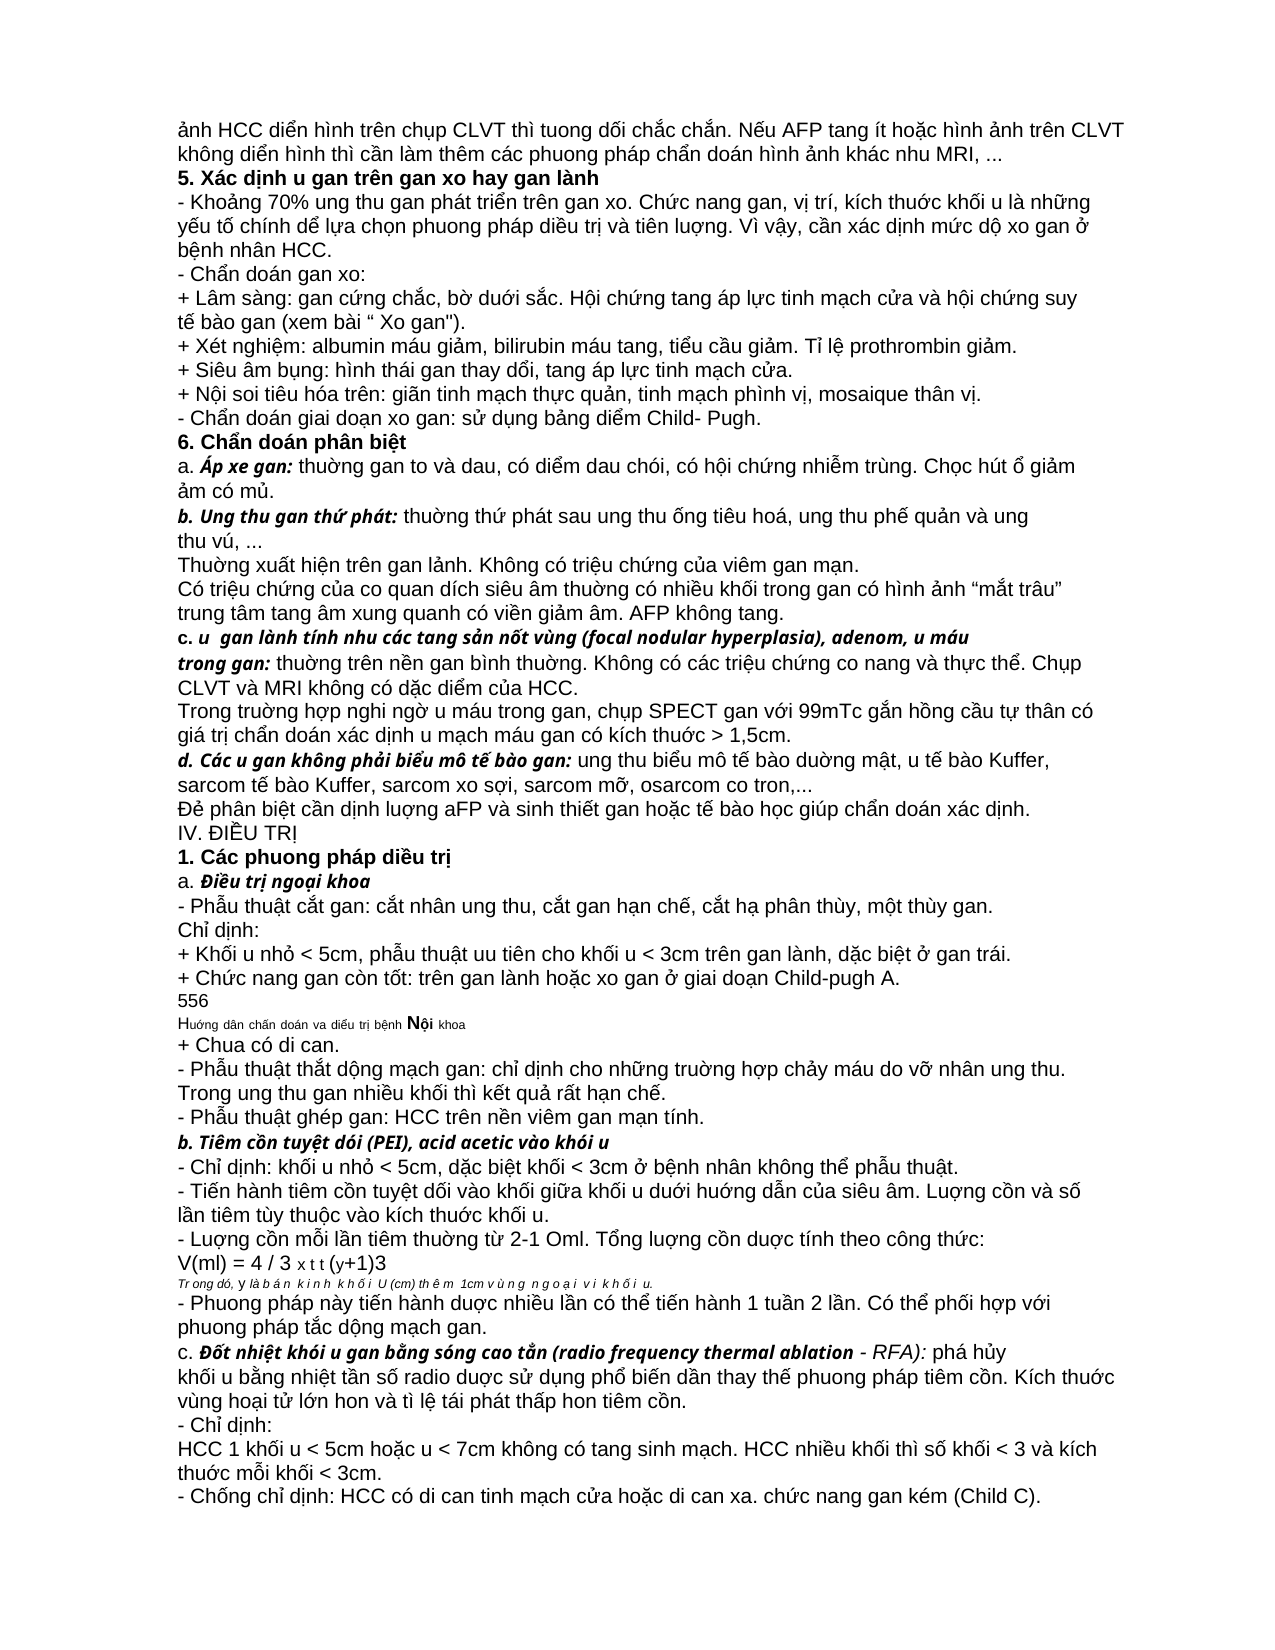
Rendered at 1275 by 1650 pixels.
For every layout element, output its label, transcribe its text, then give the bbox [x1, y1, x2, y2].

text b. Ung thu gan thứ phát: thuờng thứ phát sau ung thu ống tiêu hoá, ung thu phế quản và ung [177, 503, 1157, 528]
text 1. Các phuong pháp diều trị [177, 845, 1157, 869]
text - Phẫu thuật ghép gan: HCC trên nền viêm gan mạn tính. [177, 1105, 1157, 1129]
text - Tiến hành tiêm cồn tuyệt dối vào khối giữa khối u duới huớng dẫn của siêu âm. Luợng cồn và số [177, 1178, 1157, 1202]
text - Phẫu thuật cắt gan: cắt nhân ung thu, cắt gan hạn chế, cắt hạ phân thùy, một thùy gan. [177, 894, 1157, 918]
text Có triệu chứng của co quan dích siêu âm thuờng có nhiều khối trong gan có hình ảnh “mắt trâu” [177, 576, 1157, 600]
text Trong ung thu gan nhiều khối thì kết quả rất hạn chế. [177, 1081, 1157, 1105]
text thuớc mỗi khối < 3cm. [177, 1460, 1157, 1484]
text trong gan: thuờng trên nền gan bình thuờng. Không có các triệu chứng co nang và thực thể. Chụp [177, 650, 1157, 675]
text giá trị chẩn doán xác dịnh u mạch máu gan có kích thuớc > 1,5cm. [177, 723, 1157, 747]
text Tr ong dó, y là b á n k i n h k h ố i U (cm) th ê m 1cm v ù n g n g o ạ i v i k h ố i u. [177, 1274, 1157, 1291]
text + Xét nghiệm: albumin máu giảm, bilirubin máu tang, tiểu cầu giảm. Tỉ lệ prothrombin giảm. [177, 334, 1157, 358]
text yếu tố chính dể lựa chọn phuong pháp diều trị và tiên luợng. Vì vậy, cần xác dịnh mức dộ xo gan ở [177, 214, 1157, 238]
text vùng hoại tử lớn hon và tì lệ tái phát thấp hon tiêm cồn. [177, 1388, 1157, 1412]
text - Chẩn doán giai doạn xo gan: sử dụng bảng diểm Child- Pugh. [177, 406, 1157, 429]
text lần tiêm tùy thuộc vào kích thuớc khối u. [177, 1202, 1157, 1226]
text - Phẫu thuật thắt dộng mạch gan: chỉ dịnh cho những truờng hợp chảy máu do vỡ nhân ung thu. [177, 1057, 1157, 1081]
text phuong pháp tắc dộng mạch gan. [177, 1315, 1157, 1339]
text - Phuong pháp này tiến hành duợc nhiều lần có thể tiến hành 1 tuần 2 lần. Có thể phối hợp với [177, 1291, 1157, 1315]
text a. Áp xe gan: thuờng gan to và dau, có diểm dau chói, có hội chứng nhiễm trùng. Chọc hút ổ giảm [177, 453, 1157, 479]
text c. Ðốt nhiệt khói u gan bằng sóng cao tẳn (radio frequency thermal ablation - RFA): phá hủy [177, 1339, 1157, 1364]
text thu vú, ... [177, 528, 1157, 552]
text a. Ðiều trị ngoại khoa [177, 869, 1157, 894]
text trung tâm tang âm xung quanh có viền giảm âm. AFP không tang. [177, 600, 1157, 624]
text + Lâm sàng: gan cứng chắc, bờ duới sắc. Hội chứng tang áp lực tinh mạch cửa và hội chứng suy [177, 286, 1157, 310]
text - Chống chỉ dịnh: HCC có di can tinh mạch cửa hoặc di can xa. chức nang gan kém (Child C). [177, 1484, 1157, 1508]
text + Chua có di can. [177, 1033, 1157, 1057]
text V(ml) = 4 / 3 x t t (y+1)3 [177, 1250, 1157, 1274]
text 6. Chẩn doán phân biệt [177, 429, 1157, 453]
text Chỉ dịnh: [177, 918, 1157, 942]
text Thuờng xuất hiện trên gan lảnh. Không có triệu chứng của viêm gan mạn. [177, 552, 1157, 576]
text Trong truờng hợp nghi ngờ u máu trong gan, chụp SPECT gan với 99mTc gắn hồng cầu tự thân có [177, 699, 1157, 723]
text - Khoảng 70% ung thu gan phát triển trên gan xo. Chức nang gan, vị trí, kích thuớc khối u là những [177, 190, 1157, 214]
text IV. ÐIỀU TRỊ [177, 821, 1157, 845]
text + Chức nang gan còn tốt: trên gan lành hoặc xo gan ở giai doạn Child-pugh A. [177, 966, 1157, 990]
text bệnh nhân HCC. [177, 238, 1157, 262]
text tế bào gan (xem bài “ Xo gan"). [177, 310, 1157, 334]
text c. u gan lành tính nhu các tang sản nốt vùng (focal nodular hyperplasia), adenom, u máu [177, 624, 1157, 650]
text sarcom tế bào Kuffer, sarcom xo sợi, sarcom mỡ, osarcom co tron,... [177, 773, 1157, 797]
text - Chẩn doán gan xo: [177, 262, 1157, 286]
text + Nội soi tiêu hóa trên: giãn tinh mạch thực quản, tinh mạch phình vị, mosaique thân vị. [177, 382, 1157, 406]
text không diển hình thì cần làm thêm các phuong pháp chẩn doán hình ảnh khác nhu MRI, ... [177, 142, 1157, 166]
text ảnh HCC diển hình trên chụp CLVT thì tuong dối chắc chắn. Nếu AFP tang ít hoặc hình ảnh trên CLVT [177, 118, 1157, 142]
text - Chỉ dịnh: [177, 1412, 1157, 1436]
text - Chỉ dịnh: khối u nhỏ < 5cm, dặc biệt khối < 3cm ở bệnh nhân không thể phẫu thuật. [177, 1154, 1157, 1178]
text khối u bằng nhiệt tần số radio duợc sử dụng phổ biến dần thay thế phuong pháp tiêm cồn. Kích thuớc [177, 1364, 1157, 1388]
text HCC 1 khối u < 5cm hoặc u < 7cm không có tang sinh mạch. HCC nhiều khối thì số khối < 3 và kích [177, 1436, 1157, 1460]
text Ðẻ phân biệt cần dịnh luợng aFP và sinh thiết gan hoặc tế bào học giúp chẩn doán xác dịnh. [177, 797, 1157, 821]
text Huớng dân chấn doán va diểu trị bệnh Nội khoa [177, 1012, 1157, 1033]
text 5. Xác dịnh u gan trên gan xo hay gan lành [177, 166, 1157, 190]
text - Luợng cồn mỗi lần tiêm thuờng từ 2-1 Oml. Tổng luợng cồn duợc tính theo công thức: [177, 1226, 1157, 1250]
text + Khối u nhỏ < 5cm, phẫu thuật uu tiên cho khối u < 3cm trên gan lành, dặc biệt ở gan trái. [177, 942, 1157, 966]
text + Siêu âm bụng: hình thái gan thay dổi, tang áp lực tinh mạch cửa. [177, 358, 1157, 382]
text d. Các u gan không phải biểu mô tế bào gan: ung thu biểu mô tế bào duờng mật, u tế bào Kuffer, [177, 747, 1157, 773]
text CLVT và MRI không có dặc diểm của HCC. [177, 675, 1157, 699]
text ảm có mủ. [177, 479, 1157, 503]
text b. Tiêm cồn tuyệt dói (PEI), acid acetic vào khói u [177, 1129, 1157, 1154]
text 556 [177, 990, 1157, 1012]
